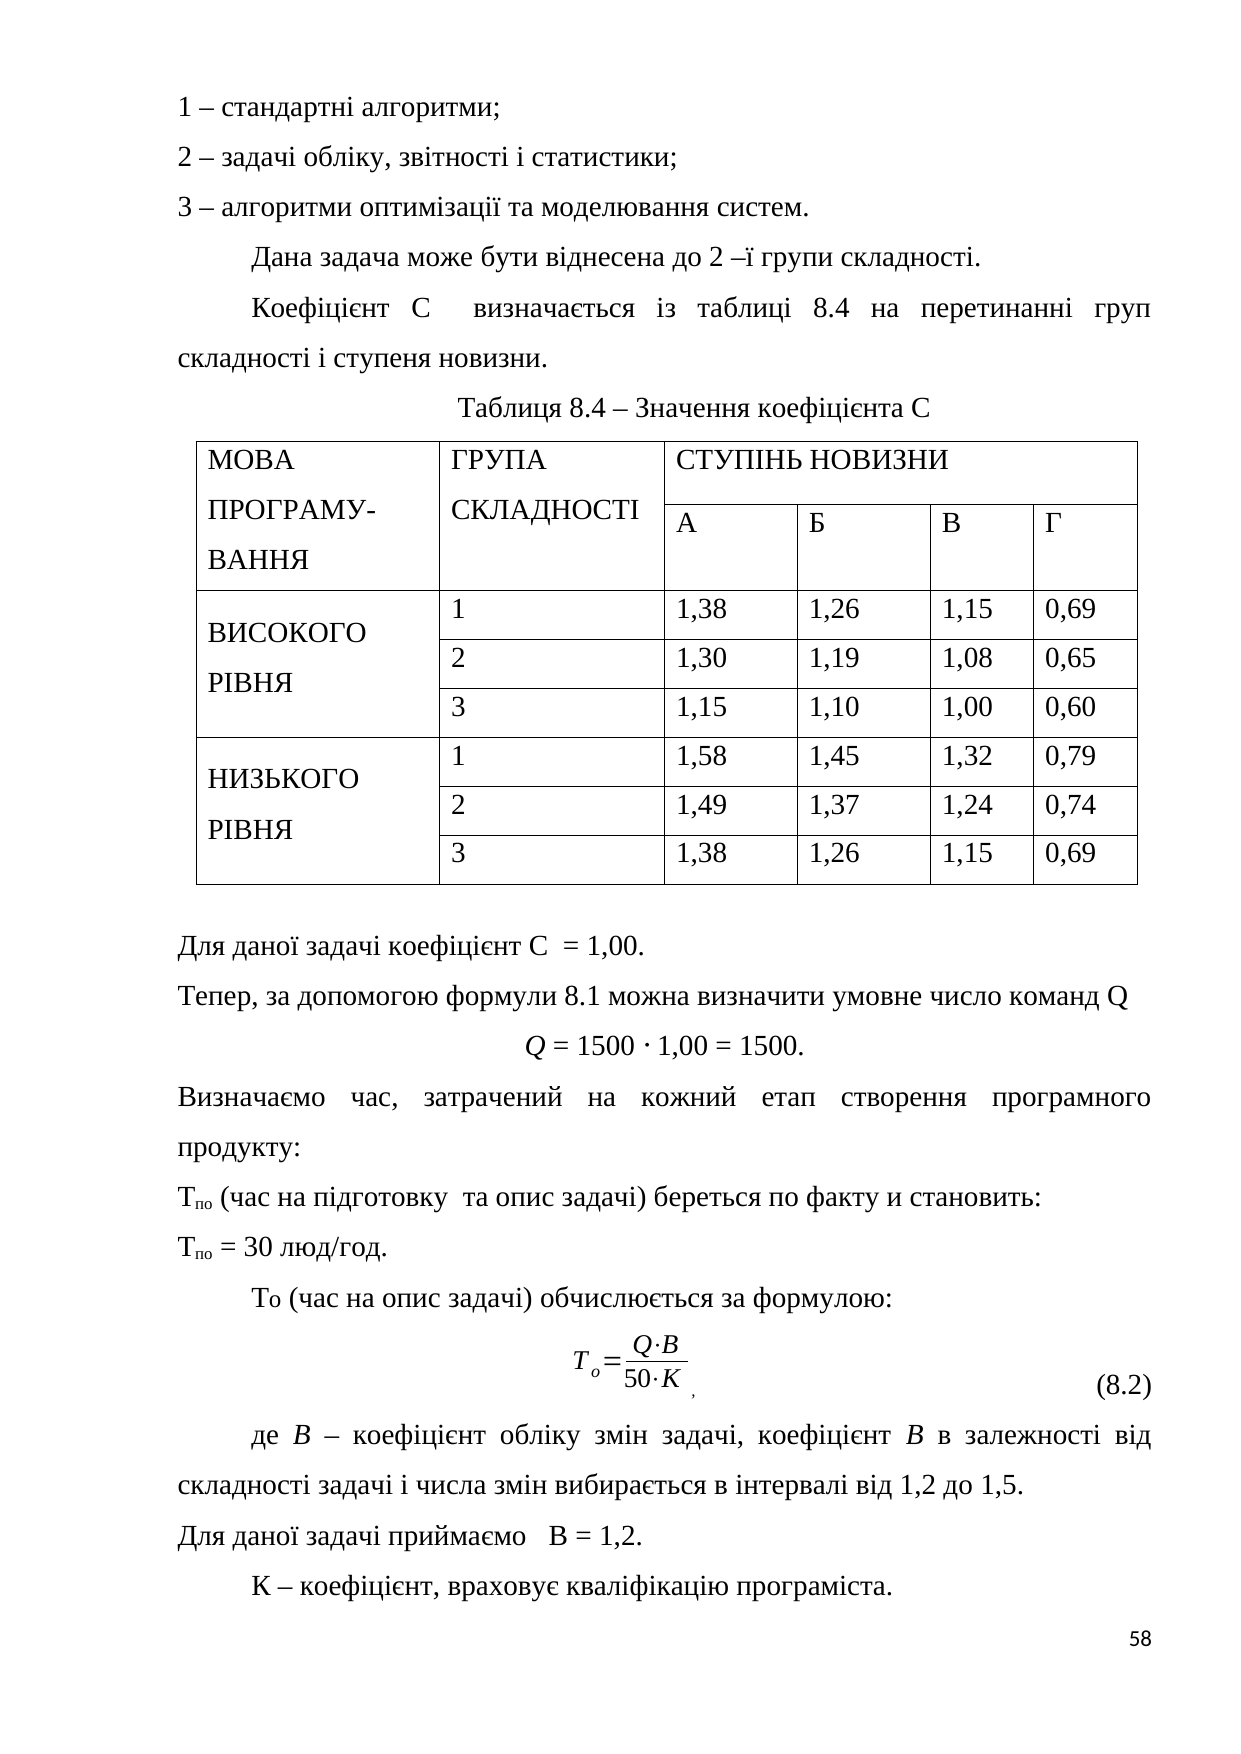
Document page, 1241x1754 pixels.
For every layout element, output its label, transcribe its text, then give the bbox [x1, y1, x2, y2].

table_cell 1 [440, 738, 664, 786]
table_cell 0,65 [1034, 640, 1137, 688]
table_cell 1,45 [798, 738, 930, 786]
text Тпо (час на підготовку та опис задачі) береться по факту и становить: [177, 1179, 1152, 1213]
table_cell 1,38 [665, 836, 797, 883]
table_cell 3 [440, 689, 664, 737]
text де В – коефіцієнт обліку змін задачі, коефіцієнт В в залежності від складності задачі і числа змін вибирається в інтервалі від 1,2 до 1,5. [177, 1417, 1152, 1501]
table_cell 1,10 [798, 689, 930, 737]
table_cell НИЗЬКОГО РІВНЯ [197, 738, 439, 883]
table_cell 2 [440, 787, 664, 834]
table_cell 1,19 [798, 640, 930, 688]
text Дана задача може бути віднесена до 2 –ї групи складності. [177, 239, 1152, 273]
text К – коефіцієнт, враховує кваліфікацію програміста. [177, 1568, 1152, 1602]
table_cell 0,60 [1034, 689, 1137, 737]
text 1 – стандартні алгоритми; [177, 89, 1152, 122]
text Коефіцієнт С визначається із таблиці 8.4 на перетинанні груп складності і ступеня новизни. [177, 290, 1152, 374]
table_cell 1,08 [931, 640, 1033, 688]
text 2 – задачі обліку, звітності і статистики; [177, 139, 1152, 172]
table_cell 0,74 [1034, 787, 1137, 834]
table_cell 1,30 [665, 640, 797, 688]
table_header СТУПІНЬ НОВИЗНИ [665, 442, 1137, 504]
text , (8.2) [177, 1330, 1152, 1400]
table_cell 1,15 [931, 591, 1033, 639]
text Визначаємо час, затрачений на кожний етап створення програмного продукту: [177, 1079, 1152, 1162]
table_cell 1,15 [665, 689, 797, 737]
table_cell В [931, 505, 1033, 590]
table_cell 1,49 [665, 787, 797, 834]
table_cell 1,15 [931, 836, 1033, 883]
table_cell 3 [440, 836, 664, 883]
text Тпо = 30 люд/год. [177, 1229, 1152, 1263]
table_cell 1,24 [931, 787, 1033, 834]
table_cell Б [798, 505, 930, 590]
table_cell 1,00 [931, 689, 1033, 737]
table_cell 0,69 [1034, 591, 1137, 639]
table_header МОВА ПРОГРАМУ-ВАННЯ [197, 442, 439, 590]
table_cell 0,69 [1034, 836, 1137, 883]
table_cell 1,32 [931, 738, 1033, 786]
table_cell ВИСОКОГО РІВНЯ [197, 591, 439, 737]
table_cell 1 [440, 591, 664, 639]
table_cell 1,37 [798, 787, 930, 834]
text Для даної задачі коефіцієнт С = 1,00. [177, 928, 1152, 961]
table_cell Г [1034, 505, 1137, 590]
table_cell А [665, 505, 797, 590]
text 3 – алгоритми оптимізації та моделювання систем. [177, 189, 1152, 223]
table_cell 1,58 [665, 738, 797, 786]
text Для даної задачі приймаємо В = 1,2. [177, 1518, 1152, 1551]
text Таблиця 8.4 – Значення коефіцієнта С [177, 391, 1152, 424]
table_cell 2 [440, 640, 664, 688]
text Q = 1500 1,00 = 1500. [177, 1028, 1152, 1062]
text Тепер, за допомогою формули 8.1 можна визначити умовне число команд Q [177, 978, 1152, 1011]
table_header ГРУПА СКЛАДНОСТІ [440, 442, 664, 590]
table_cell 0,79 [1034, 738, 1137, 786]
text То (час на опис задачі) обчислюється за формулою: [177, 1280, 1152, 1313]
table_cell 1,26 [798, 591, 930, 639]
table_cell 1,26 [798, 836, 930, 883]
table_cell 1,38 [665, 591, 797, 639]
